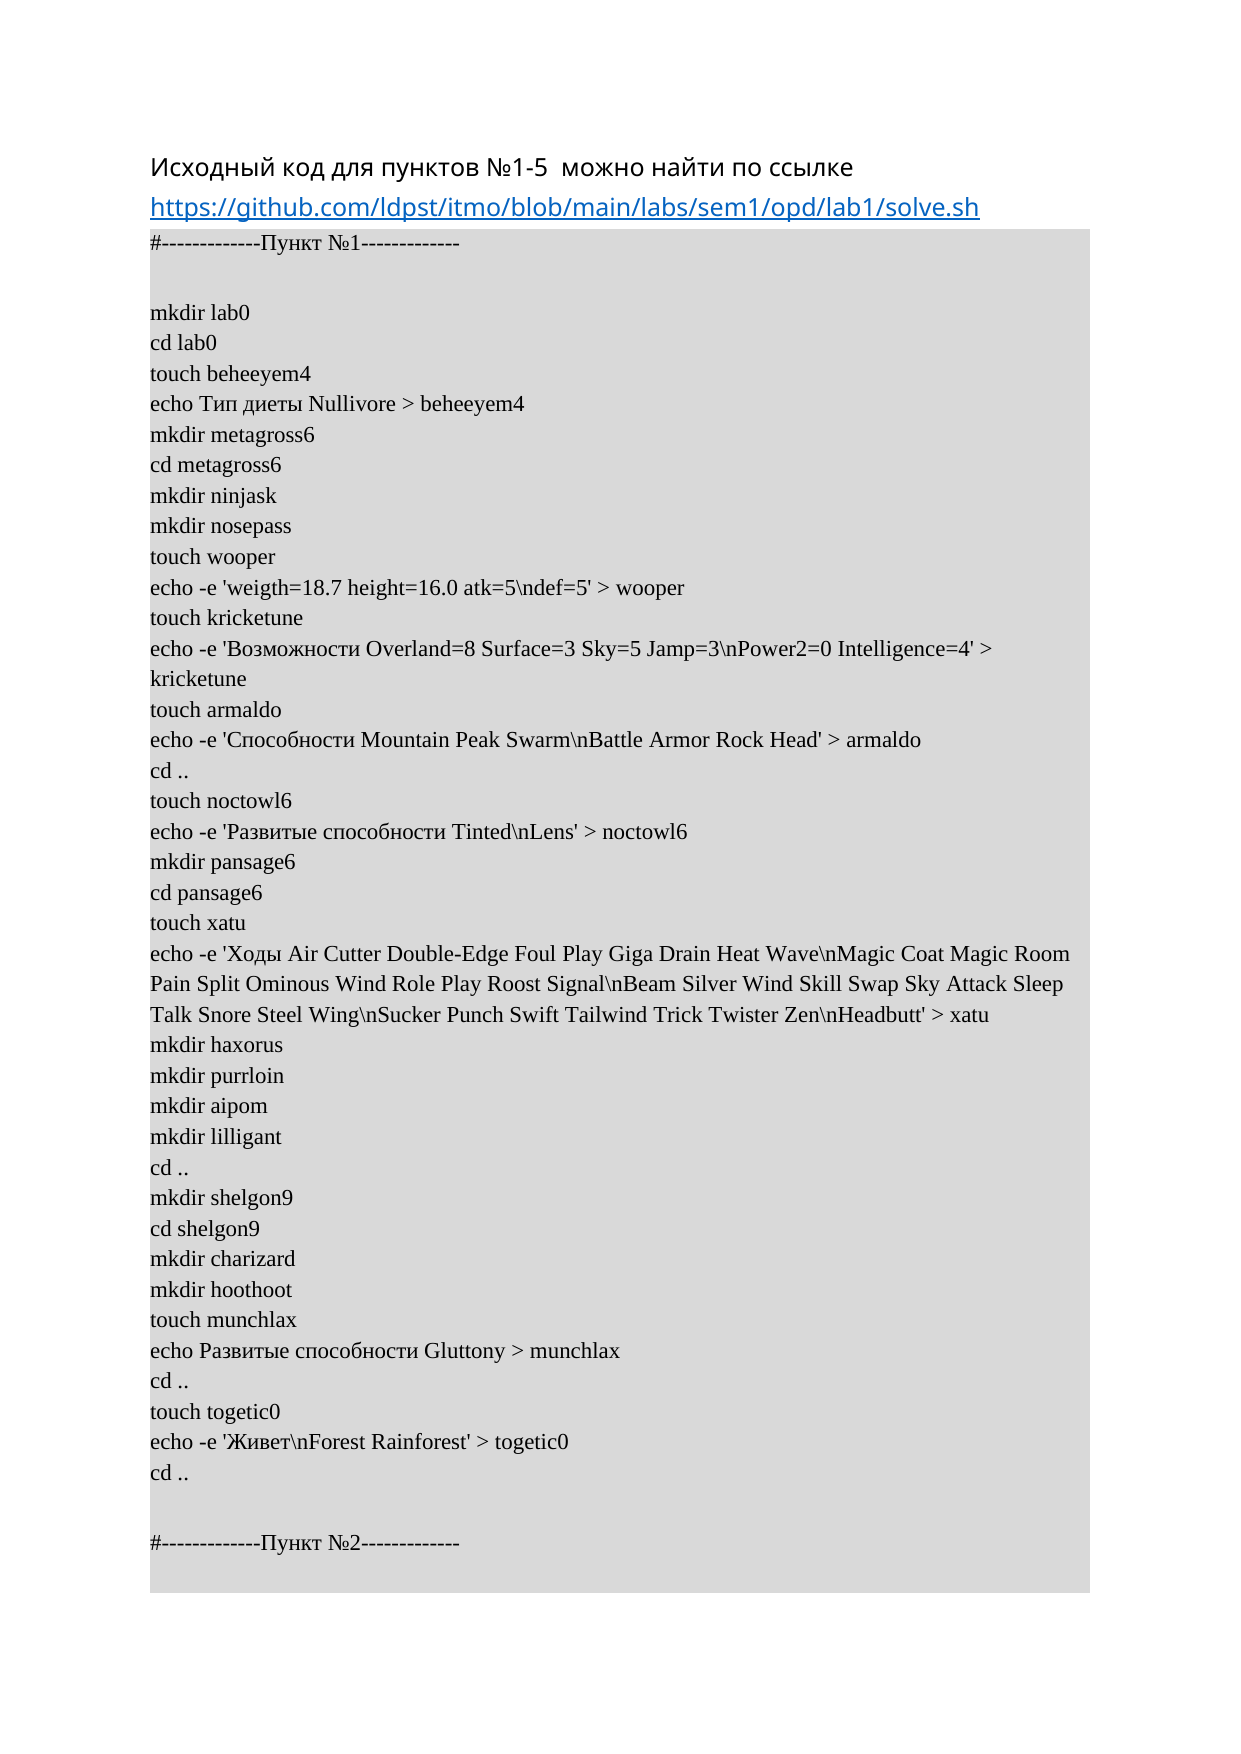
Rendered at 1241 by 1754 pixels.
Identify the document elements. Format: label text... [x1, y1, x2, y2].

text cd metagross6 [150, 452, 1090, 478]
text cd .. [150, 1153, 1090, 1180]
text touch xatu [150, 909, 1090, 936]
text echo -e 'Живет\nForest Rainforest' > togetic0 [150, 1428, 1090, 1454]
text touch beheeyem4 [150, 360, 1090, 386]
text Исходный код для пунктов №1-5 можно найти по ссылке https://github.com/ldpst/itmo/blob/main/labs/sem1/opd/lab1/solve.sh [150, 150, 1090, 223]
text echo -e 'Способности Mountain Peak Swarm\nBattle Armor Rock Head' > armaldo [150, 726, 1090, 753]
text cd lab0 [150, 329, 1090, 356]
text #-------------Пункт №1------------- [150, 229, 1090, 255]
text touch noctowl6 [150, 787, 1090, 814]
text cd .. [150, 1459, 1090, 1485]
text mkdir lab0 [150, 299, 1090, 325]
text echo -e 'Развитые способности Tinted\nLens' > noctowl6 [150, 818, 1090, 844]
text cd .. [150, 757, 1090, 783]
text mkdir aipom [150, 1092, 1090, 1119]
text touch armaldo [150, 696, 1090, 722]
text cd pansage6 [150, 879, 1090, 905]
text touch kricketune [150, 604, 1090, 631]
text mkdir nosepass [150, 513, 1090, 539]
text touch wooper [150, 543, 1090, 569]
text echo Развитые способности Gluttony > munchlax [150, 1337, 1090, 1363]
text echo -e 'Ходы Air Cutter Double-Edge Foul Play Giga Drain Heat Wave\nMagic Coat Magic Room Pain Split Ominous Wind Role Play Roost Signal\nBeam Silver Wind Skill Swap Sky Attack Sleep Talk Snore Steel Wing\nSucker Punch Swift Tailwind Trick Twister Zen\nHeadbutt' > xatu [150, 940, 1090, 1027]
text mkdir ninjask [150, 482, 1090, 508]
text cd .. [150, 1367, 1090, 1393]
text mkdir purrloin [150, 1062, 1090, 1088]
text touch munchlax [150, 1306, 1090, 1332]
text mkdir shelgon9 [150, 1184, 1090, 1210]
text mkdir hoothoot [150, 1276, 1090, 1302]
text mkdir lilligant [150, 1123, 1090, 1149]
text cd shelgon9 [150, 1214, 1090, 1241]
text echo -e 'weigth=18.7 height=16.0 atk=5\ndef=5' > wooper [150, 574, 1090, 600]
text mkdir metagross6 [150, 421, 1090, 447]
text mkdir haxorus [150, 1031, 1090, 1058]
text mkdir pansage6 [150, 848, 1090, 875]
text echo -e 'Возможности Overland=8 Surface=3 Sky=5 Jamp=3\nPower2=0 Intelligence=4' > kricketune [150, 635, 1090, 692]
text mkdir charizard [150, 1245, 1090, 1271]
text touch togetic0 [150, 1398, 1090, 1424]
text echo Тип диеты Nullivore > beheeyem4 [150, 391, 1090, 417]
text #-------------Пункт №2------------- [150, 1529, 1090, 1555]
